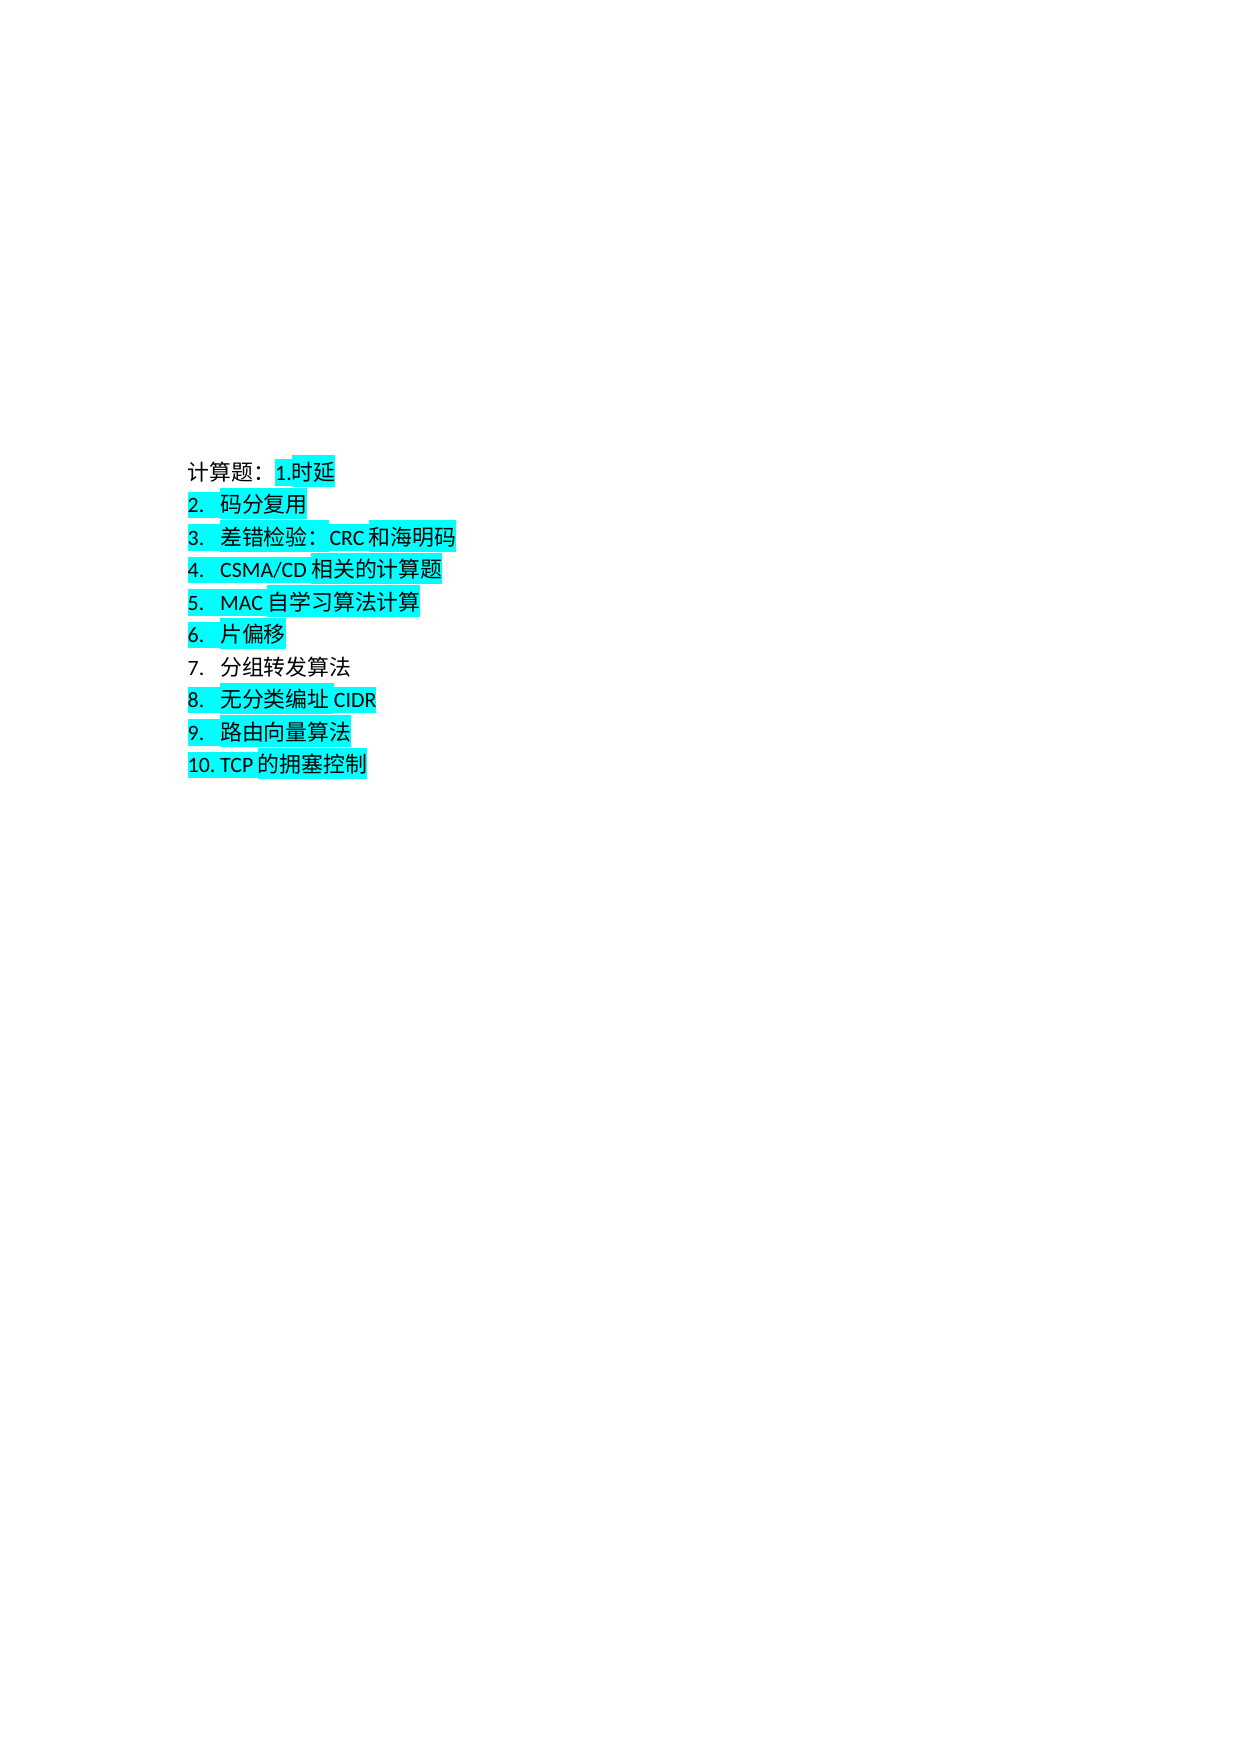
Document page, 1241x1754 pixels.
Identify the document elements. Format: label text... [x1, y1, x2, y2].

list 无分类编址CIDR [187, 682, 1053, 714]
list 差错检验：CRC和海明码 [187, 519, 1053, 552]
list MAC自学习算法计算 [187, 584, 1053, 617]
list 路由向量算法 [187, 714, 1053, 747]
list TCP的拥塞控制 [187, 747, 1053, 779]
list 码分复用 [187, 487, 1053, 519]
list 分组转发算法 [187, 649, 1053, 682]
list 片偏移 [187, 617, 1053, 649]
list 计算题：1.时延 [187, 454, 1053, 487]
list CSMA/CD相关的计算题 [187, 552, 1053, 584]
